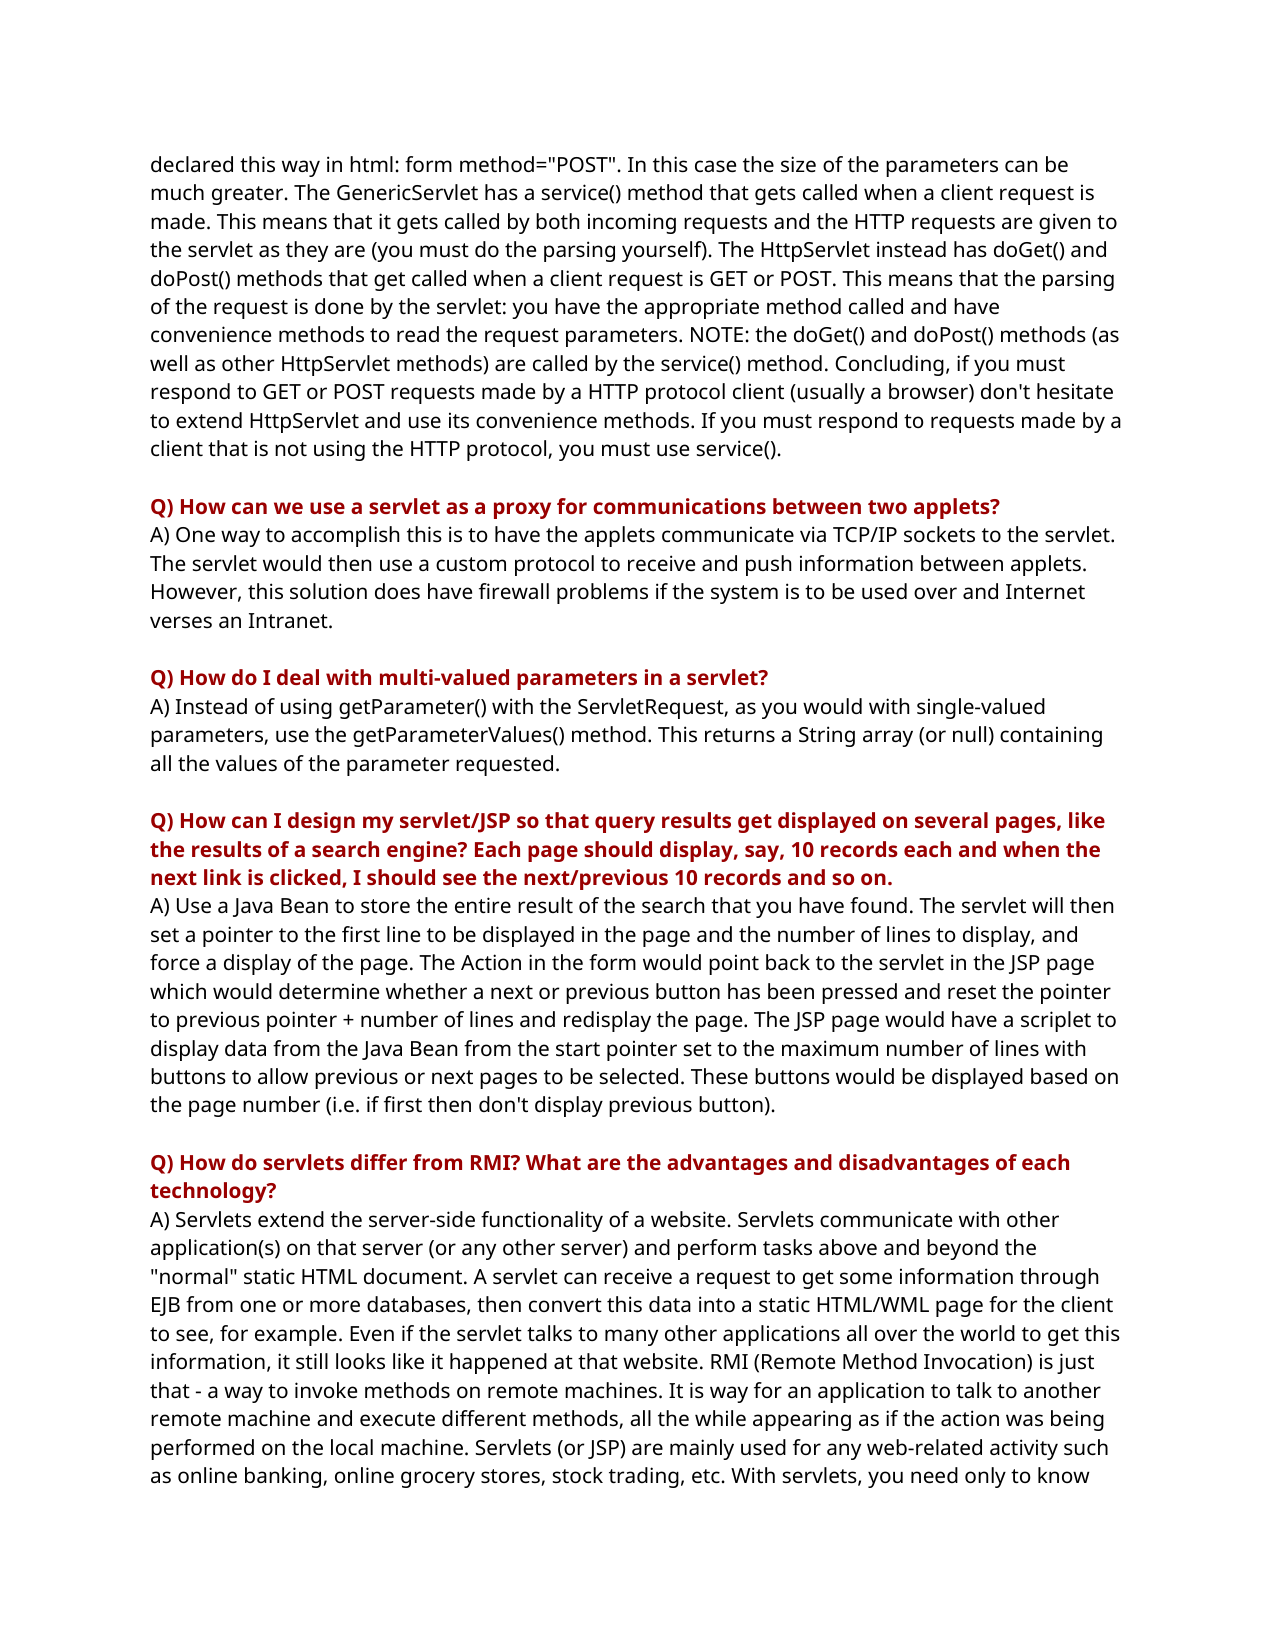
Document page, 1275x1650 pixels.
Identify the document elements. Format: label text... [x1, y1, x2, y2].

text Q) How do I deal with multi-valued parameters in a servlet? A) Instead of using getParameter() with the ServletRequest, as you would with single-valued parameters, use the getParameterValues() method. This returns a String array (or null) containing all the values of the parameter requested. [150, 663, 1125, 777]
text Q) How can I design my servlet/JSP so that query results get displayed on several pages, like the results of a search engine? Each page should display, say, 10 records each and when the next link is clicked, I should see the next/previous 10 records and so on. A) Use a Java Bean to store the entire result of the search that you have found. The servlet will then set a pointer to the first line to be displayed in the page and the number of lines to display, and force a display of the page. The Action in the form would point back to the servlet in the JSP page which would determine whether a next or previous button has been pressed and reset the pointer to previous pointer + number of lines and redisplay the page. The JSP page would have a scriplet to display data from the Java Bean from the start pointer set to the maximum number of lines with buttons to allow previous or next pages to be selected. These buttons would be displayed based on the page number (i.e. if first then don't display previous button). [150, 806, 1125, 1119]
text Q) How can we use a servlet as a proxy for communications between two applets? A) One way to accomplish this is to have the applets communicate via TCP/IP sockets to the servlet. The servlet would then use a custom protocol to receive and push information between applets. However, this solution does have firewall problems if the system is to be used over and Internet verses an Intranet. [150, 492, 1125, 634]
